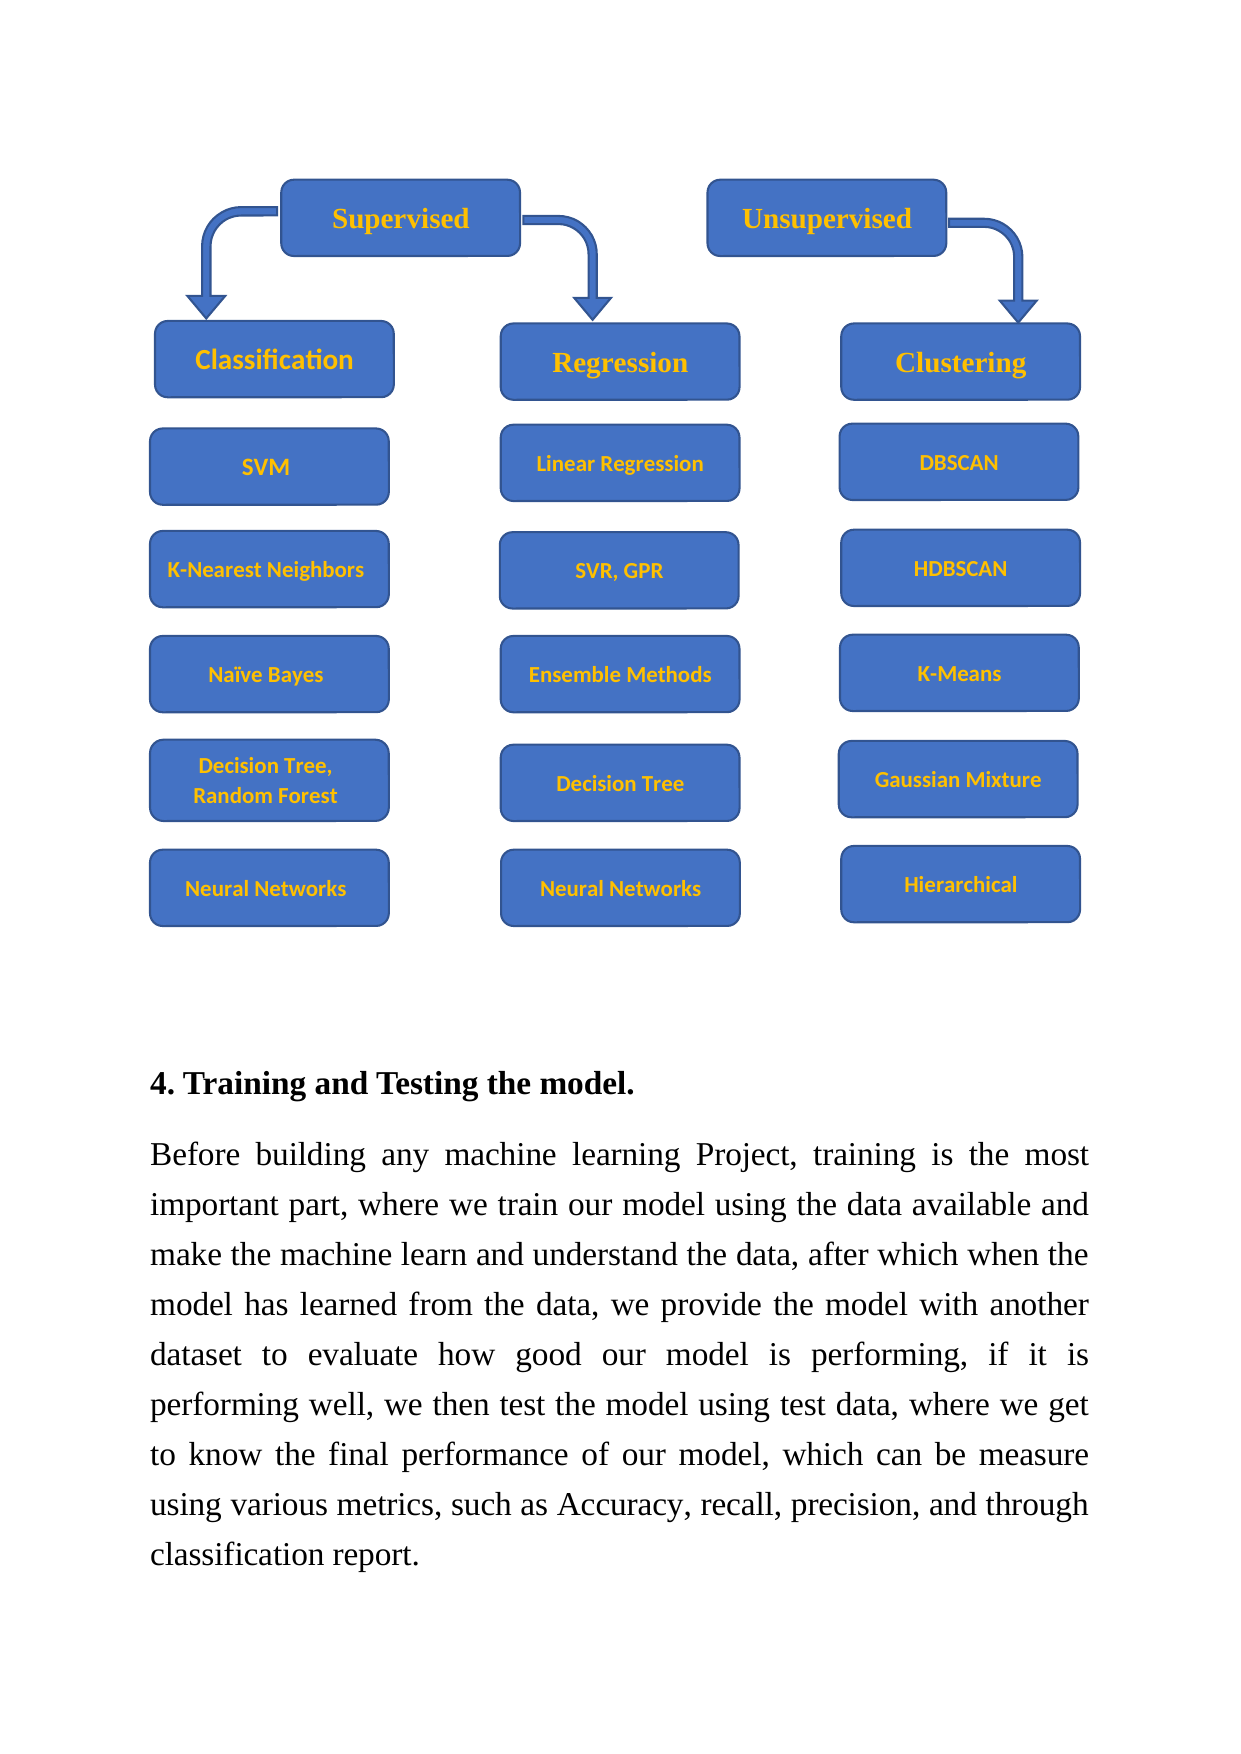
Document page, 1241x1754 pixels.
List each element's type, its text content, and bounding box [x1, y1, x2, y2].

text Before building any machine learning Project, training is the most important part, where we train our model using the data available and make the machine learn and understand the data, after which when the model has learned from the data, we provide the model with another dataset to evaluate how good our model is performing, if it is performing well, we then test the model using test data, where we get to know the final performance of our model, which can be measure using various metrics, such as Accuracy, recall, precision, and through classification report. [150, 1123, 1090, 1573]
subtitle 4. Training and Testing the model. [150, 1058, 1090, 1101]
